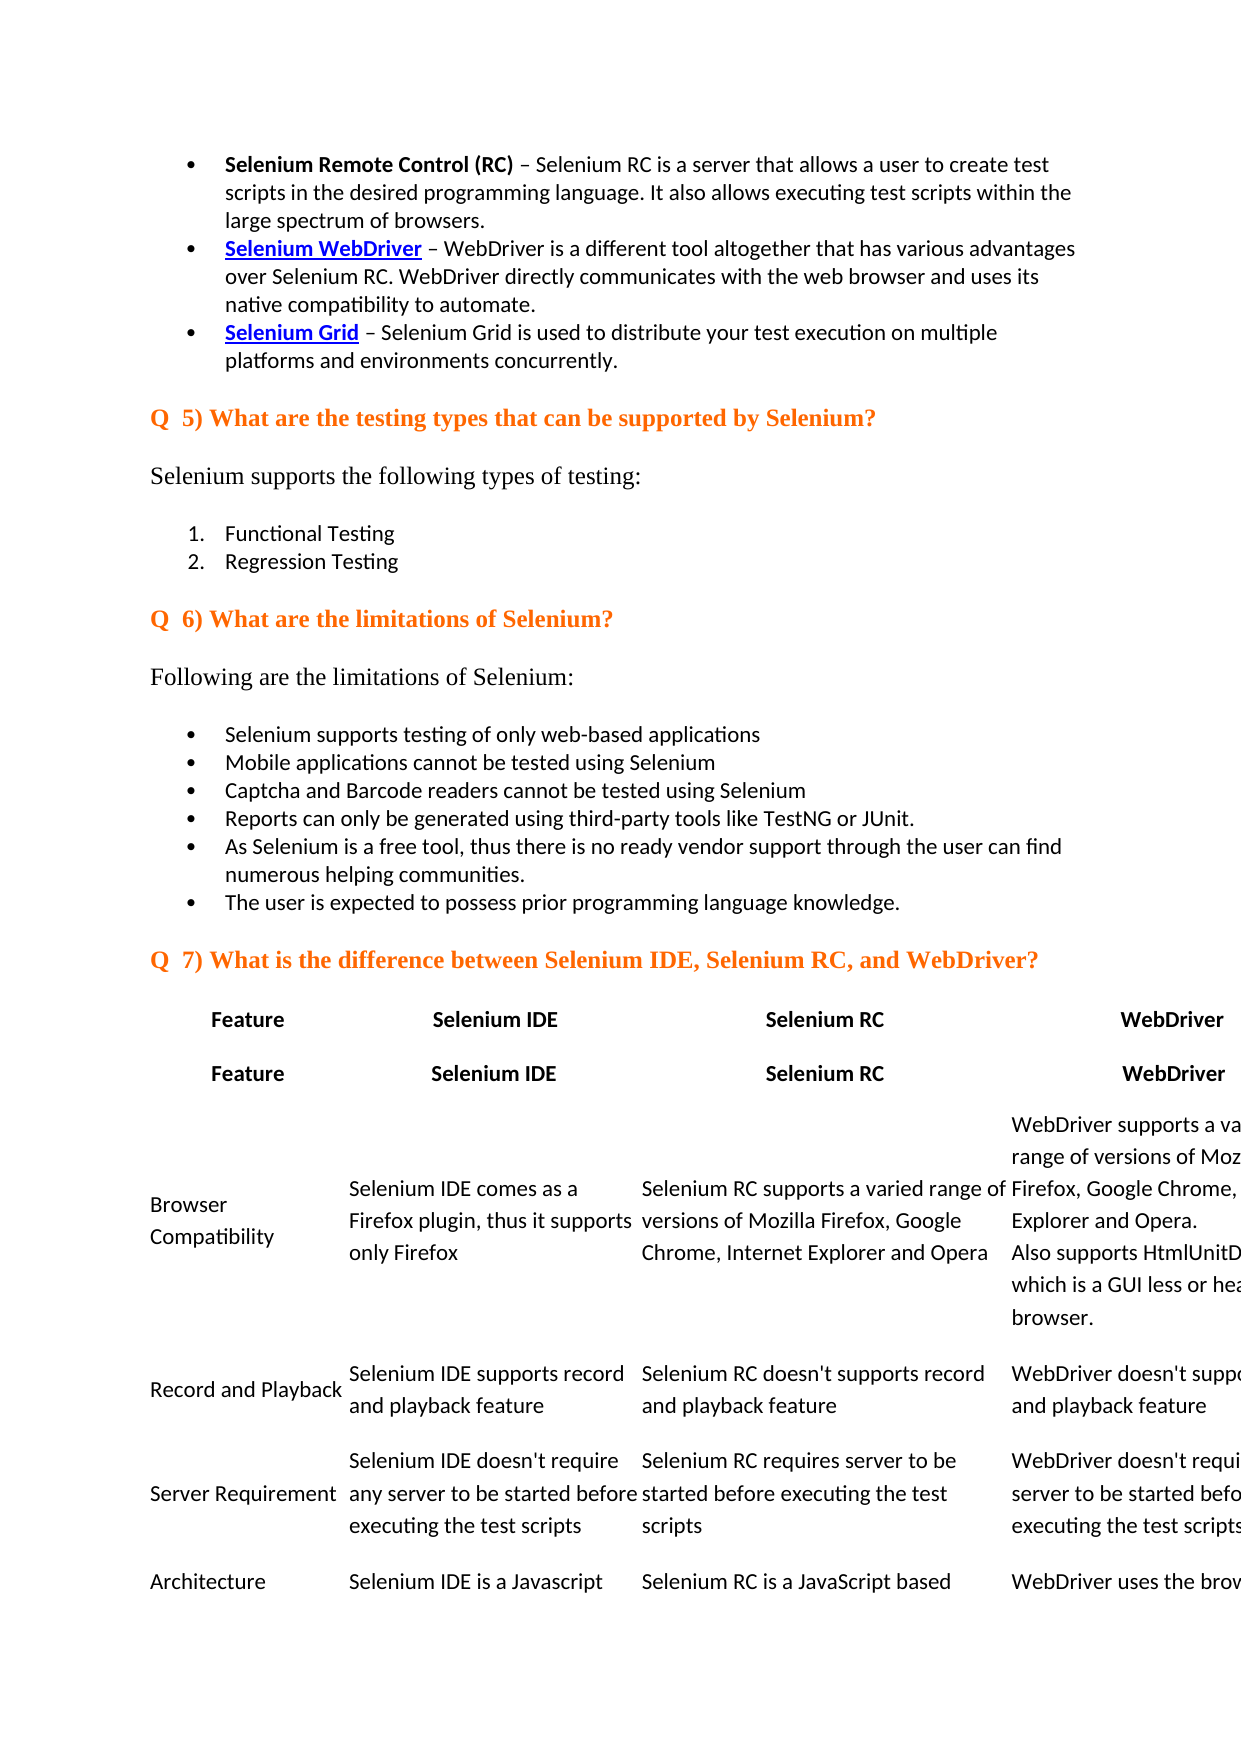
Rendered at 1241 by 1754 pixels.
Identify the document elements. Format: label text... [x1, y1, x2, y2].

text Q 5) What are the testing types that can be supported by Selenium? [150, 403, 1090, 432]
list Functional Testing [187, 519, 1090, 547]
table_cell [640, 1565, 1010, 1596]
table_header Selenium RC [643, 1004, 1007, 1059]
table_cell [348, 1565, 640, 1596]
table_cell Selenium RC requires server to be started before executing the test scripts [640, 1445, 1010, 1565]
table_cell WebDriver supports a varied range of versions of Mozilla Firefox, Google Chrome, Internet Explorer and Opera. Also supports HtmlUnitDriver which is a GUI less or headless browser. [1010, 1108, 1240, 1357]
list Selenium supports testing of only web-based applications [187, 720, 1090, 748]
table_cell Record and Playback [149, 1357, 347, 1445]
text Q 7) What is the difference between Selenium IDE, Selenium RC, and WebDriver? [150, 946, 1090, 974]
table_cell Selenium IDE supports record and playback feature [348, 1357, 640, 1445]
text Following are the limitations of Selenium: [150, 662, 1090, 691]
list Reports can only be generated using third-party tools like TestNG or JUnit. [187, 804, 1090, 832]
table_cell Selenium IDE doesn't require any server to be started before executing the test scripts [348, 1445, 640, 1565]
list As Selenium is a free tool, thus there is no ready vendor support through the user can find numerous helping communities. [187, 832, 1090, 888]
table_cell Selenium IDE [348, 1059, 640, 1108]
table_cell Selenium IDE comes as a Firefox plugin, thus it supports only Firefox [348, 1108, 640, 1357]
list Selenium Remote Control (RC) – Selenium RC is a server that allows a user to create test scripts in the desired programming language. It also allows executing test scripts within the large spectrum of browsers. [187, 150, 1090, 234]
table_cell Server Requirement [149, 1445, 347, 1565]
table_cell Browser Compatibility [149, 1108, 347, 1357]
list Mobile applications cannot be tested using Selenium [187, 748, 1090, 776]
table_cell Selenium RC supports a varied range of versions of Mozilla Firefox, Google Chrome, Internet Explorer and Opera [640, 1108, 1010, 1357]
text Q 6) What are the limitations of Selenium? [150, 604, 1090, 633]
table_header Feature [149, 1004, 347, 1059]
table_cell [1010, 1565, 1240, 1596]
text Selenium supports the following types of testing: [150, 461, 1090, 490]
table_cell WebDriver doesn't require any server to be started before executing the test scripts [1010, 1445, 1240, 1565]
table_header Selenium IDE [348, 1004, 643, 1059]
table_header WebDriver [1007, 1004, 1240, 1059]
table_cell WebDriver doesn't support record and playback feature [1010, 1357, 1240, 1445]
table_cell Feature [149, 1059, 347, 1108]
list Selenium Grid – Selenium Grid is used to distribute your test execution on multiple platforms and environments concurrently. [187, 318, 1090, 374]
table_cell Selenium RC doesn't supports record and playback feature [640, 1357, 1010, 1445]
list The user is expected to possess prior programming language knowledge. [187, 888, 1090, 916]
table_cell Selenium RC [640, 1059, 1010, 1108]
list Selenium WebDriver – WebDriver is a different tool altogether that has various advantages over Selenium RC. WebDriver directly communicates with the web browser and uses its native compatibility to automate. [187, 234, 1090, 318]
table_cell WebDriver [1010, 1059, 1240, 1108]
table_cell Architecture [149, 1565, 347, 1596]
list Captcha and Barcode readers cannot be tested using Selenium [187, 776, 1090, 804]
list Regression Testing [187, 547, 1090, 575]
